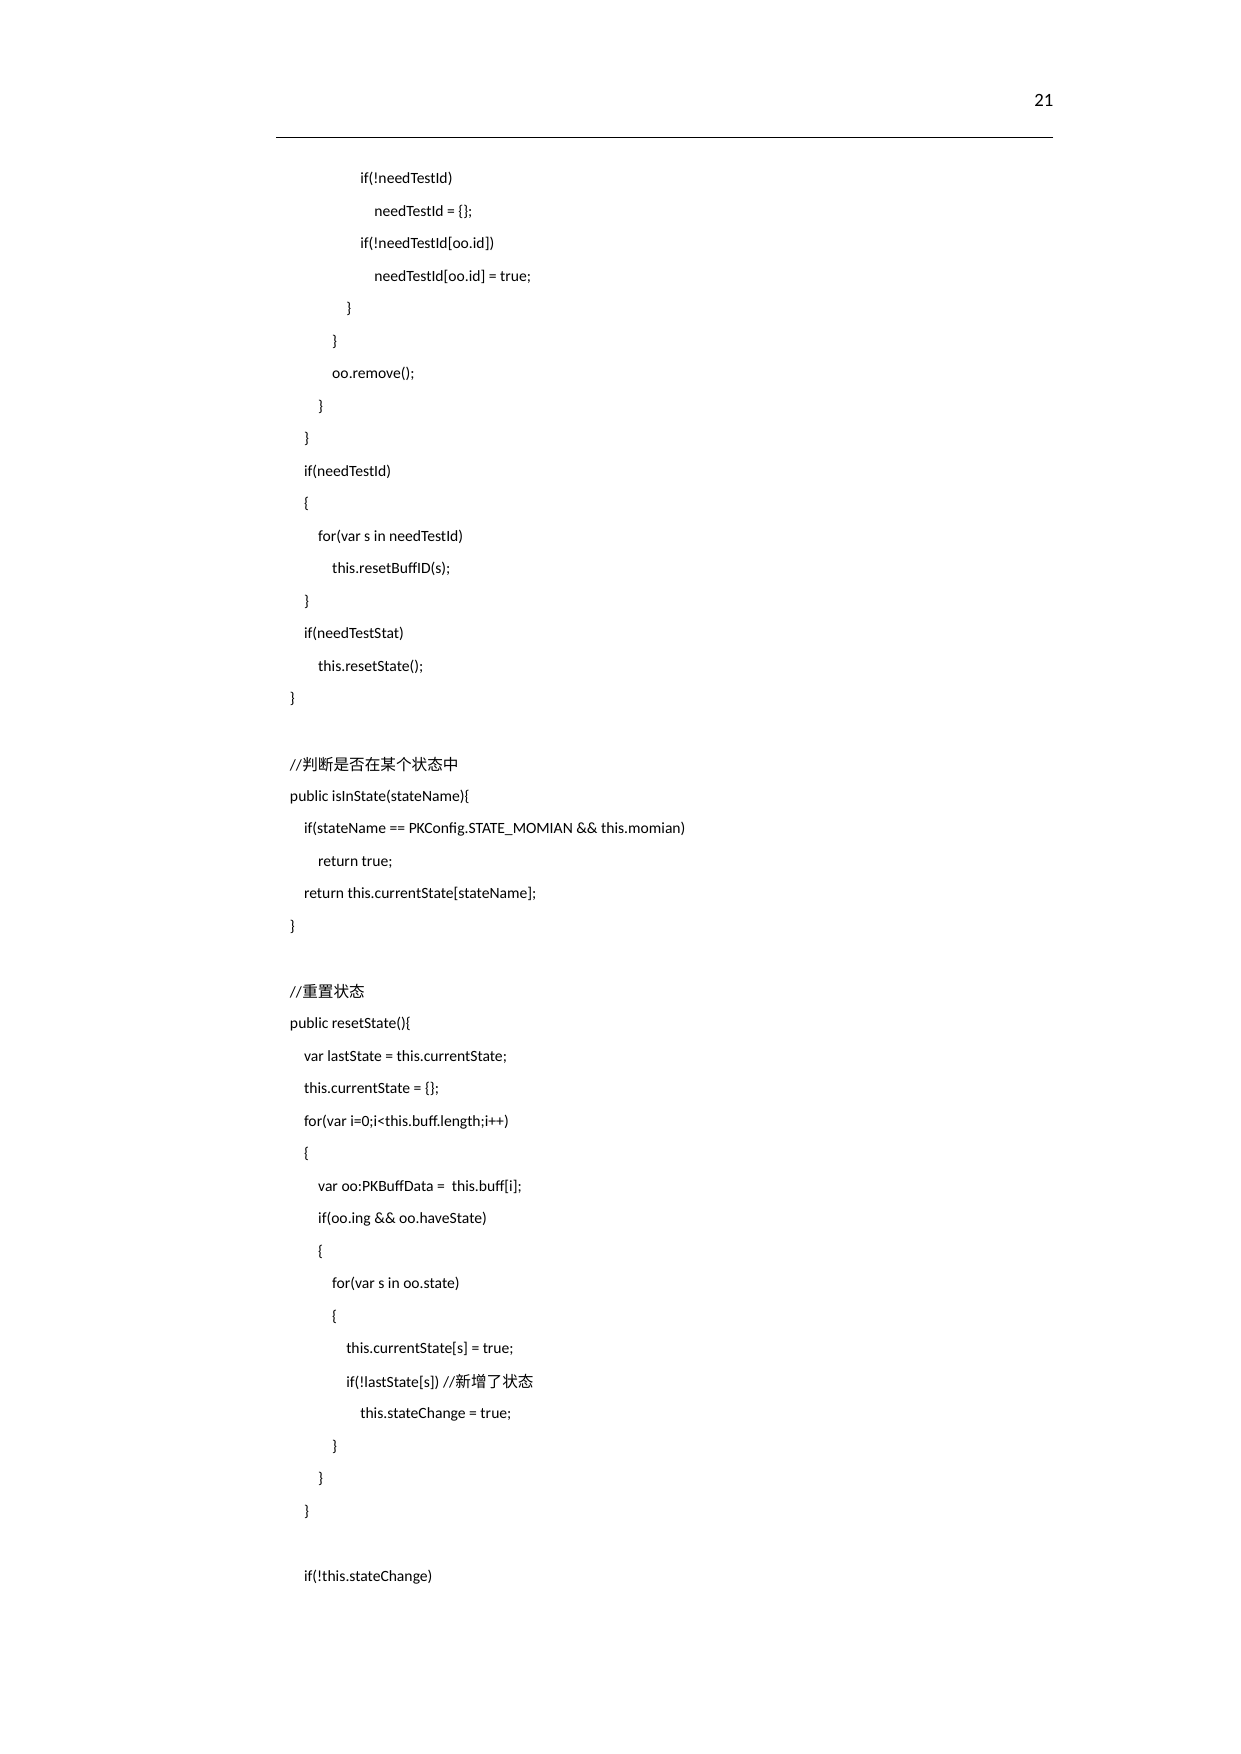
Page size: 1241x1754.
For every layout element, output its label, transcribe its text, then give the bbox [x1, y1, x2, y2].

text //判断是否在某个状态中 [276, 747, 1053, 779]
text for(var s in needTestId) [276, 519, 1053, 552]
text this.currentState = {}; [276, 1072, 1053, 1104]
text if(!lastState[s]) //新增了状态 [276, 1364, 1053, 1397]
text var oo:PKBuffData = this.buff[i]; [276, 1169, 1053, 1202]
text public isInState(stateName){ [276, 779, 1053, 812]
text for(var i=0;i<this.buff.length;i++) [276, 1104, 1053, 1137]
text } [276, 682, 1053, 714]
text return this.currentState[stateName]; [276, 877, 1053, 909]
text } [276, 389, 1053, 422]
text for(var s in oo.state) [276, 1267, 1053, 1299]
text { [276, 1299, 1053, 1332]
text if(!this.stateChange) [276, 1559, 1053, 1592]
text } [276, 909, 1053, 942]
text var lastState = this.currentState; [276, 1039, 1053, 1072]
text } [276, 324, 1053, 357]
text if(!needTestId) [276, 162, 1053, 194]
text //重置状态 [276, 974, 1053, 1007]
text } [276, 584, 1053, 617]
text { [276, 487, 1053, 519]
text } [276, 1494, 1053, 1527]
text if(oo.ing && oo.haveState) [276, 1202, 1053, 1234]
text if(stateName == PKConfig.STATE_MOMIAN && this.momian) [276, 812, 1053, 844]
text if(needTestStat) [276, 617, 1053, 649]
text return true; [276, 844, 1053, 877]
text { [276, 1137, 1053, 1169]
text needTestId = {}; [276, 194, 1053, 227]
text this.stateChange = true; [276, 1397, 1053, 1429]
text public resetState(){ [276, 1007, 1053, 1039]
text } [276, 1429, 1053, 1462]
text { [276, 1234, 1053, 1267]
text oo.remove(); [276, 357, 1053, 389]
text } [276, 422, 1053, 454]
text this.currentState[s] = true; [276, 1332, 1053, 1364]
text } [276, 292, 1053, 324]
text if(!needTestId[oo.id]) [276, 227, 1053, 259]
text } [276, 1462, 1053, 1494]
text if(needTestId) [276, 454, 1053, 487]
text needTestId[oo.id] = true; [276, 259, 1053, 292]
text this.resetState(); [276, 649, 1053, 682]
text this.resetBuffID(s); [276, 552, 1053, 584]
